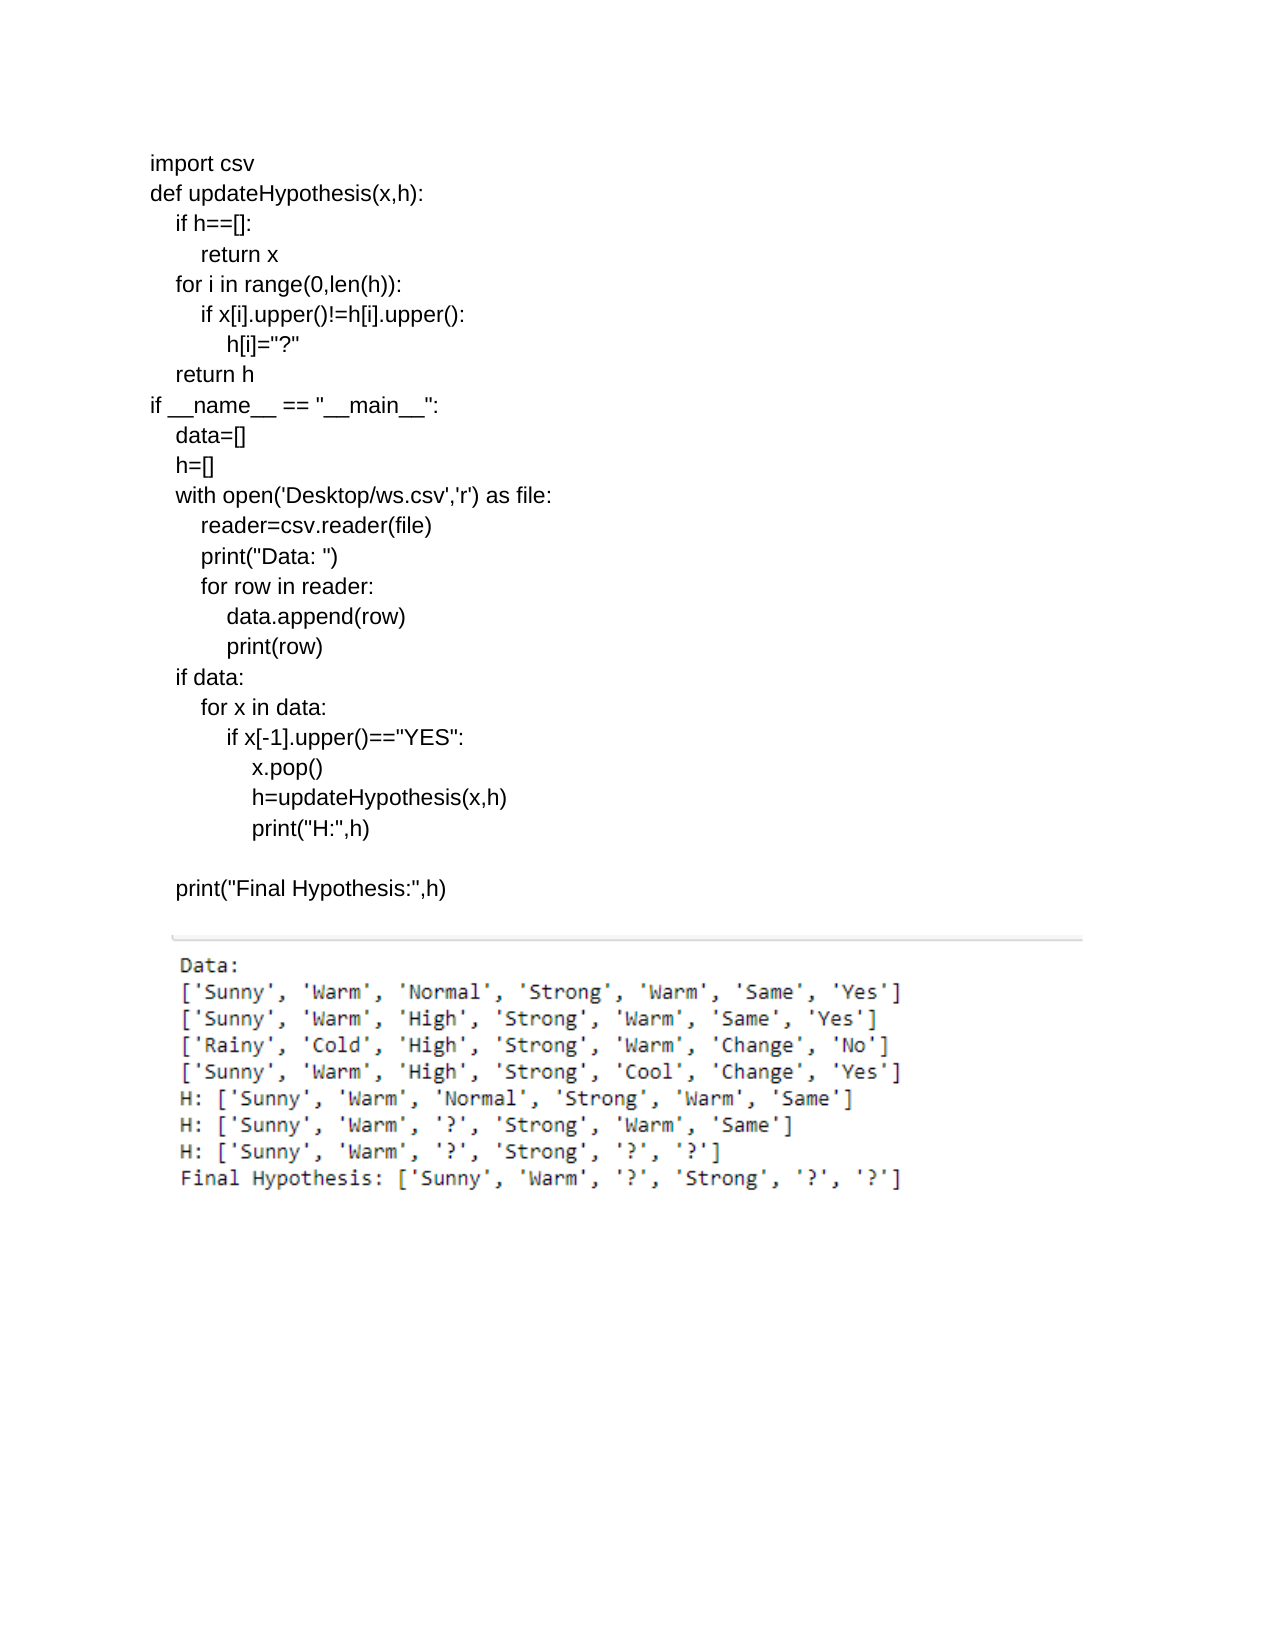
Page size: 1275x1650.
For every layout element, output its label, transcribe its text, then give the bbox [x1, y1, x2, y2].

text if x[i].upper()!=h[i].upper(): [150, 301, 1125, 327]
text reader=csv.reader(file) [150, 512, 1125, 539]
text return h [150, 361, 1125, 388]
text if data: [150, 663, 1125, 690]
text data=[] [150, 422, 1125, 448]
text data.append(row) [150, 603, 1125, 629]
text if x[-1].upper()=="YES": [150, 724, 1125, 750]
text h=[] [150, 452, 1125, 478]
text h=updateHypothesis(x,h) [150, 784, 1125, 811]
text print("H:",h) [150, 814, 1125, 841]
text return x [150, 241, 1125, 267]
text def updateHypothesis(x,h): [150, 180, 1125, 207]
text for row in reader: [150, 573, 1125, 599]
picture [150, 935, 1083, 1201]
text print("Data: ") [150, 543, 1125, 569]
text with open('Desktop/ws.csv','r') as file: [150, 482, 1125, 509]
text for i in range(0,len(h)): [150, 271, 1125, 297]
text if h==[]: [150, 210, 1125, 237]
text h[i]="?" [150, 331, 1125, 358]
text if __name__ == "__main__": [150, 392, 1125, 418]
text for x in data: [150, 694, 1125, 720]
text x.pop() [150, 754, 1125, 781]
text print("Final Hypothesis:",h) [150, 875, 1125, 901]
text print(row) [150, 633, 1125, 660]
text import csv [150, 150, 1125, 176]
